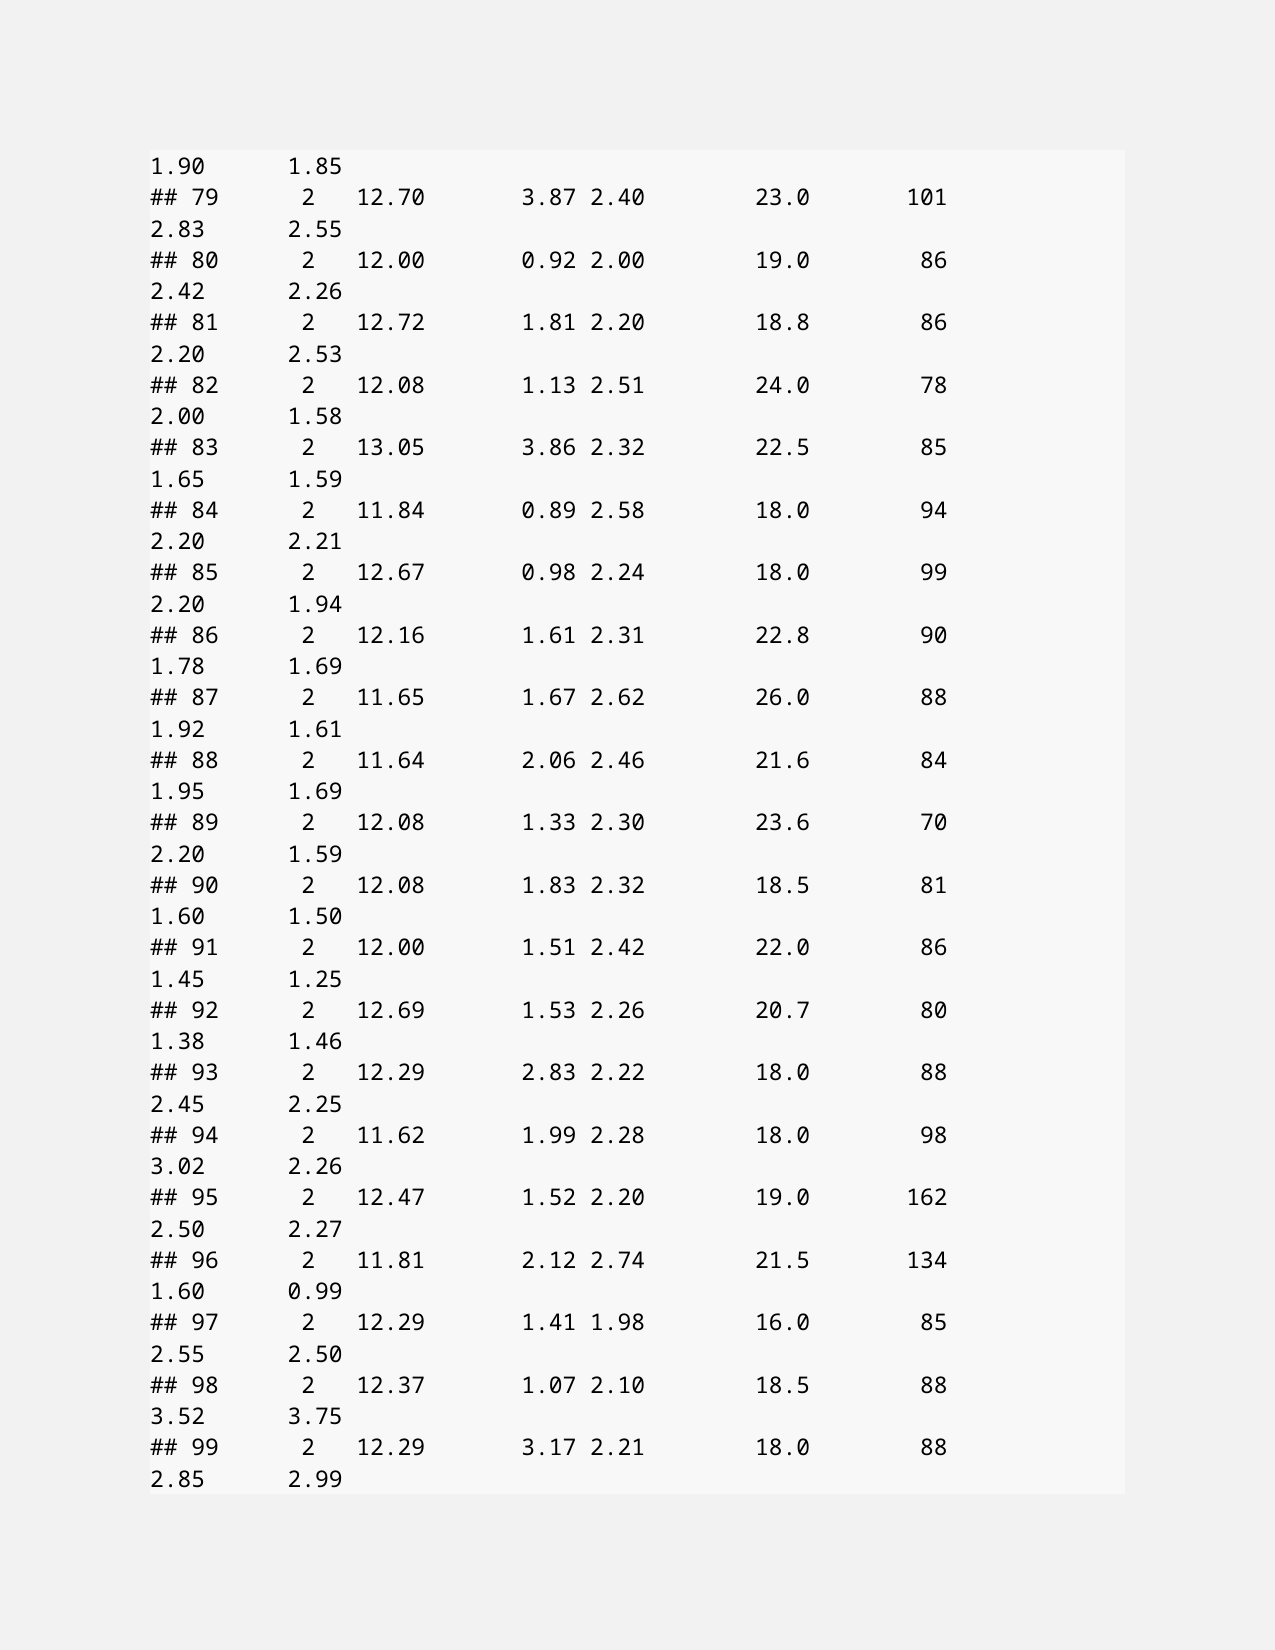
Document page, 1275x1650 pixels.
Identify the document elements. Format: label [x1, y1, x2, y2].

text [150, 150, 1125, 1494]
